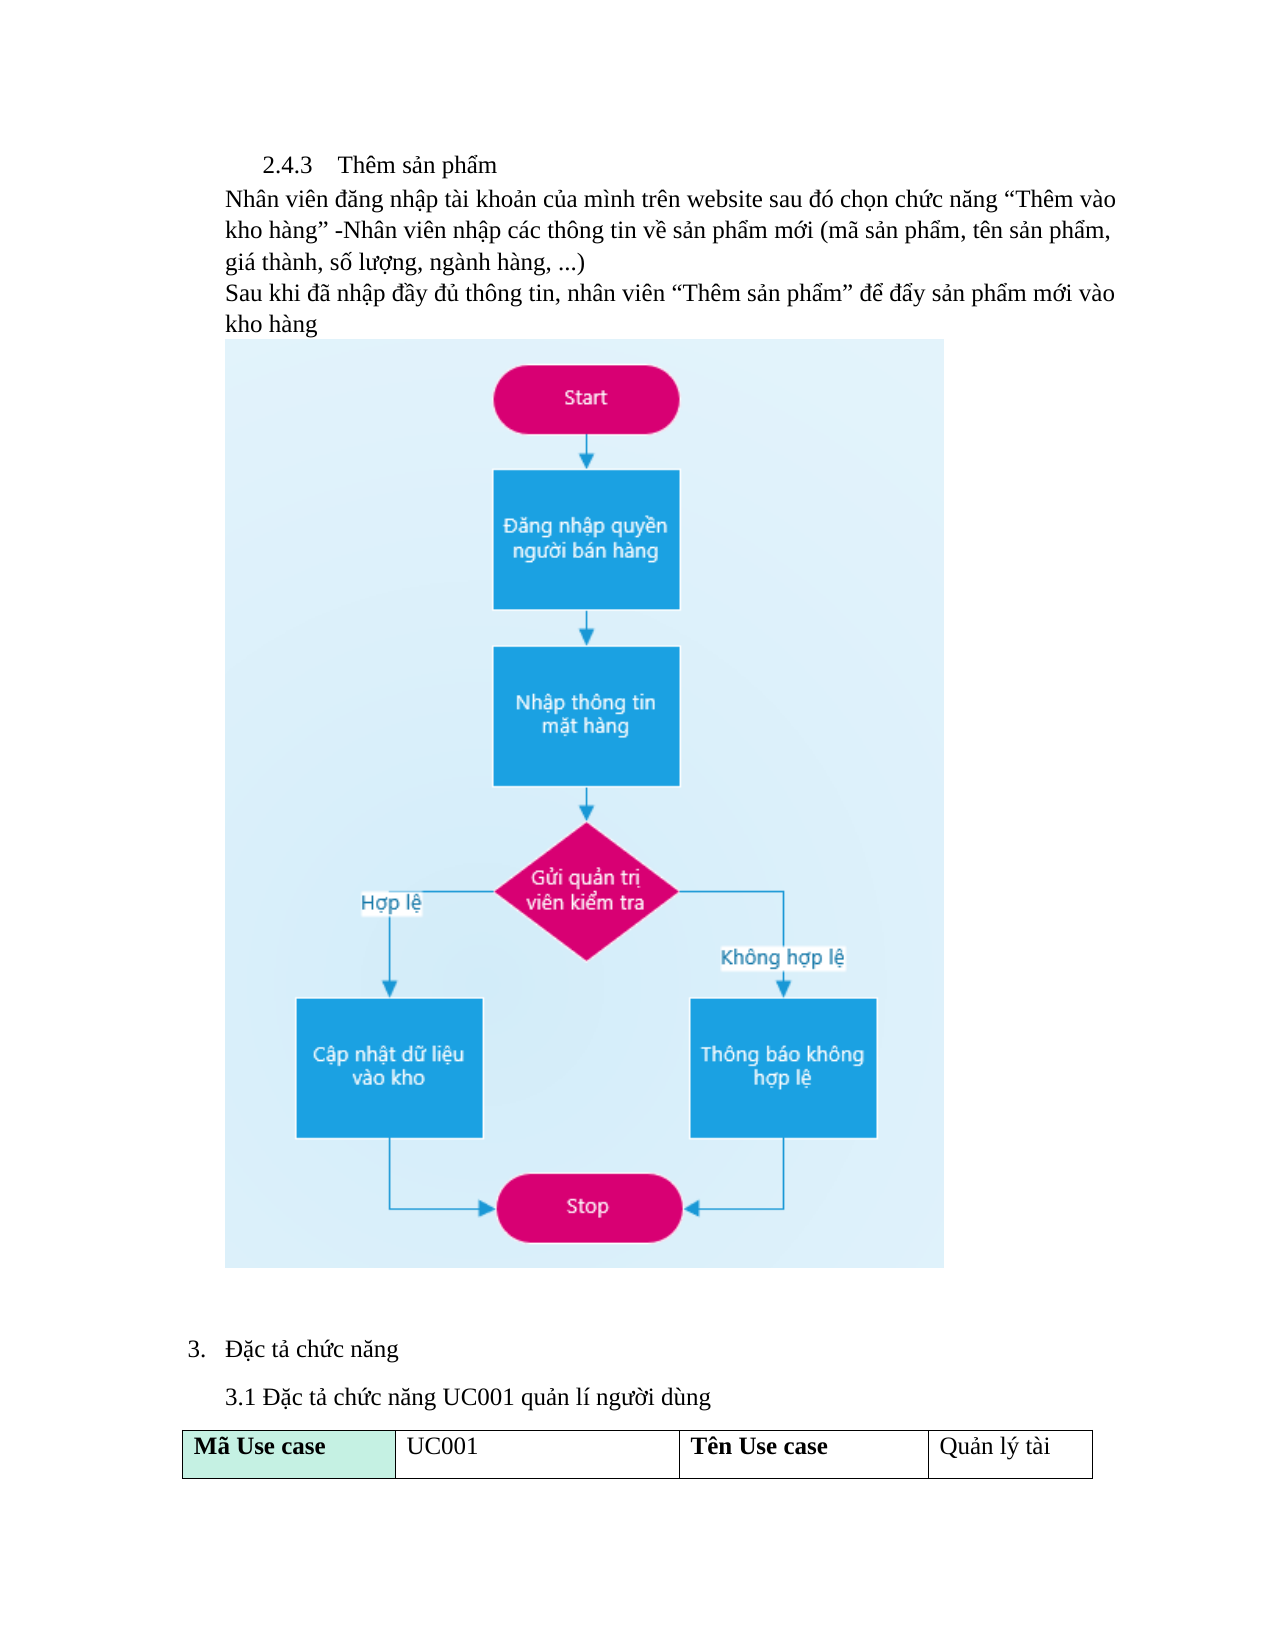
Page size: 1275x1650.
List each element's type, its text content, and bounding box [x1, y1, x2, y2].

list Sau khi đã nhập đầy đủ thông tin, nhân viên “Thêm sản phẩm” để đẩy sản phẩm mới vào kho hàng [225, 278, 1125, 337]
list Nhân viên đăng nhập tài khoản của mình trên website sau đó chọn chức năng “Thêm vào kho hàng” -Nhân viên nhập các thông tin về sản phẩm mới (mã sản phẩm, tên sản phẩm, giá thành, số lượng, ngành hàng, ...) [225, 184, 1125, 275]
table_header Tên Use case [680, 1431, 928, 1478]
table_header Mã Use case [183, 1431, 395, 1478]
subtitle Thêm sản phẩm [262, 150, 1125, 179]
table_header Quản lý tài khoản [929, 1431, 1092, 1478]
subtitle Đặc tả chức năng [187, 1334, 1125, 1363]
subtitle Đặc tả chức năng UC001 quản lí người dùng [225, 1382, 1125, 1411]
table_header UC001 [396, 1431, 679, 1478]
picture [225, 339, 944, 1268]
